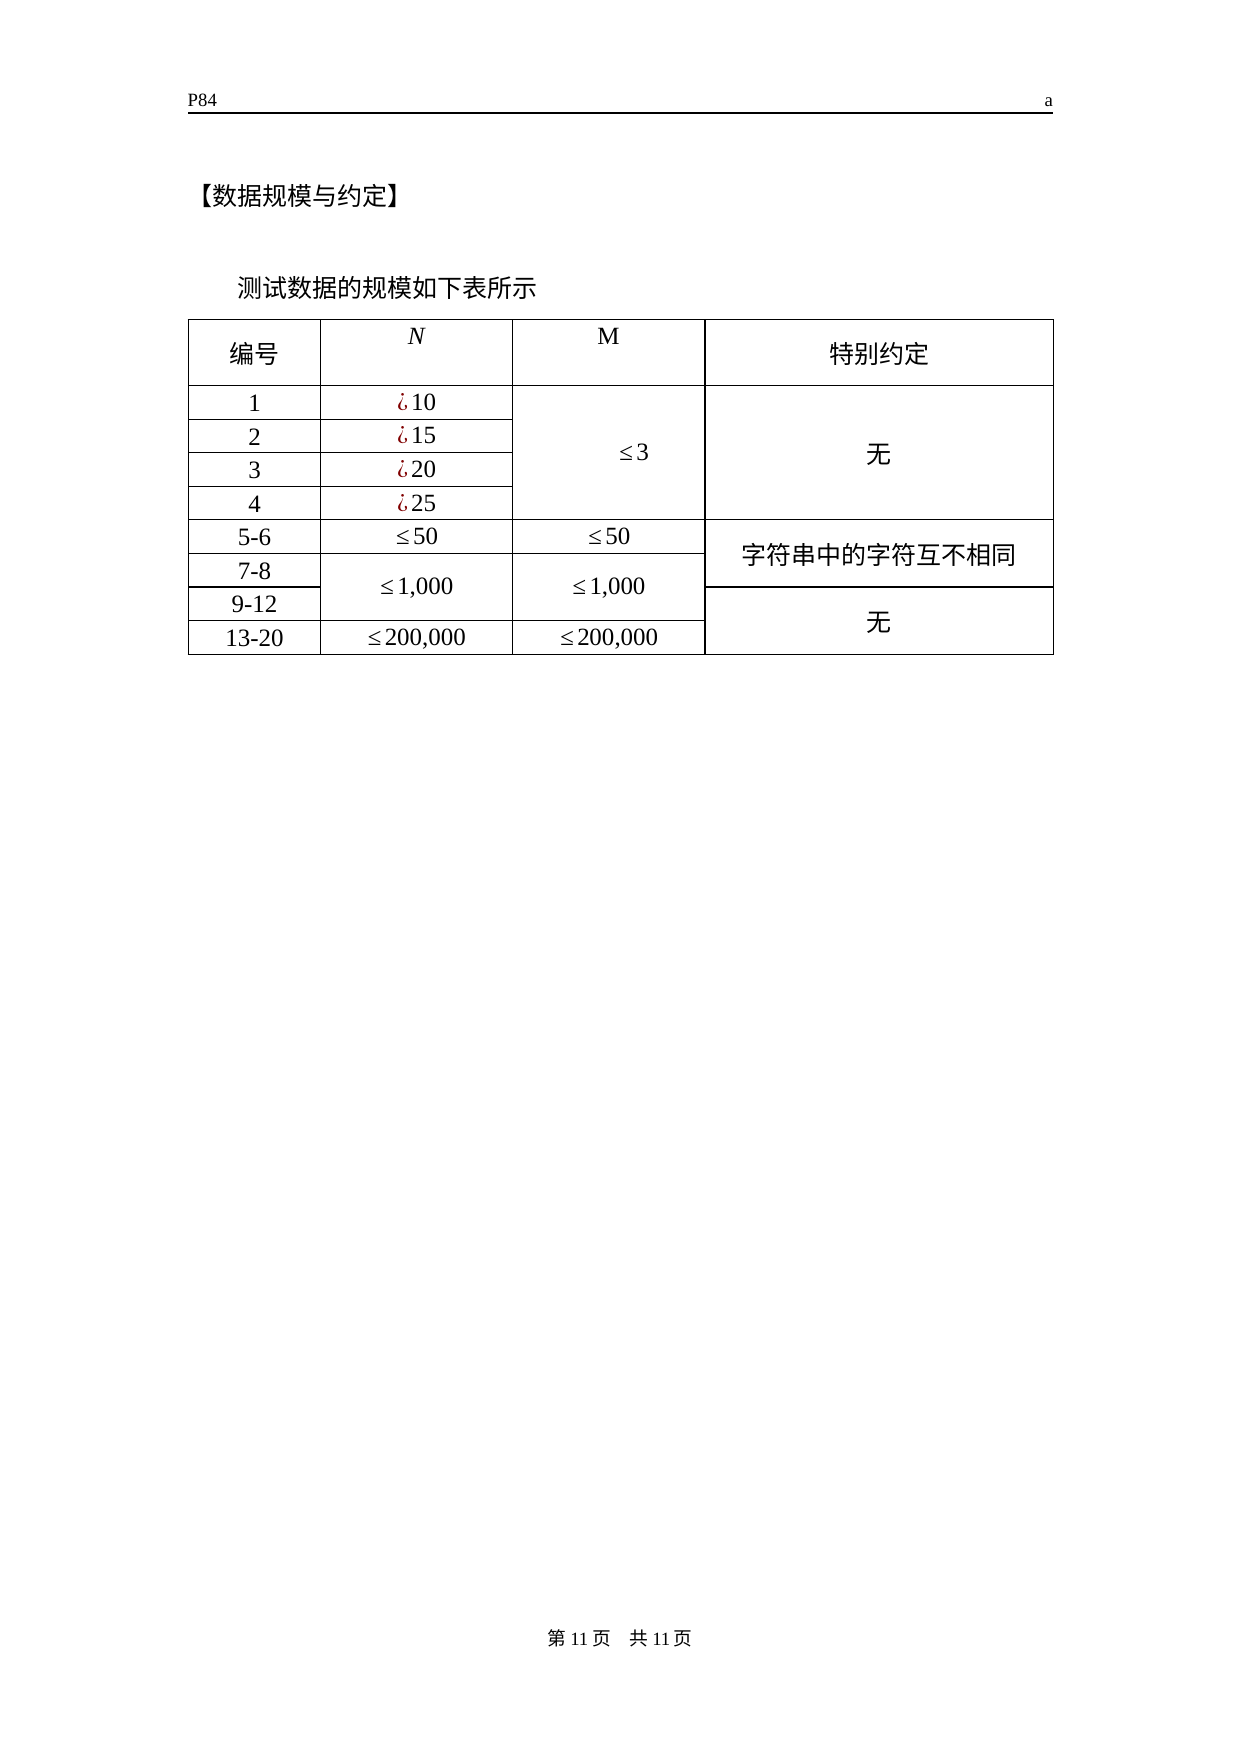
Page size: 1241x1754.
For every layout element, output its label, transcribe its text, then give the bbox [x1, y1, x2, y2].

table_cell 2 [189, 420, 320, 452]
table_cell [321, 453, 512, 486]
table_cell 13-20 [189, 621, 320, 653]
table_cell 1 [189, 386, 320, 419]
table_cell [321, 487, 512, 519]
table_cell [321, 520, 512, 553]
table_cell [513, 386, 704, 519]
table_header 编号 [189, 320, 320, 385]
table_cell 7-8 [189, 554, 320, 586]
table_cell 3 [189, 453, 320, 486]
table_cell 9-12 [189, 588, 320, 620]
table_header [321, 320, 512, 385]
table_cell [321, 386, 512, 419]
table_cell [513, 621, 704, 653]
table_cell [513, 520, 704, 553]
table_cell [321, 420, 512, 452]
table_cell [513, 554, 704, 620]
table_cell [321, 554, 512, 620]
table_cell 无 [706, 386, 1053, 519]
text 【数据规模与约定】 [187, 162, 1053, 227]
text 测试数据的规模如下表所示 [187, 254, 1053, 319]
table_cell 字符串中的字符互不相同 [706, 520, 1053, 586]
table_cell 无 [706, 588, 1053, 653]
table_header [513, 320, 704, 385]
table_header 特别约定 [706, 320, 1053, 385]
table_cell 4 [189, 487, 320, 519]
table_cell 5-6 [189, 520, 320, 553]
table_cell [321, 621, 512, 653]
